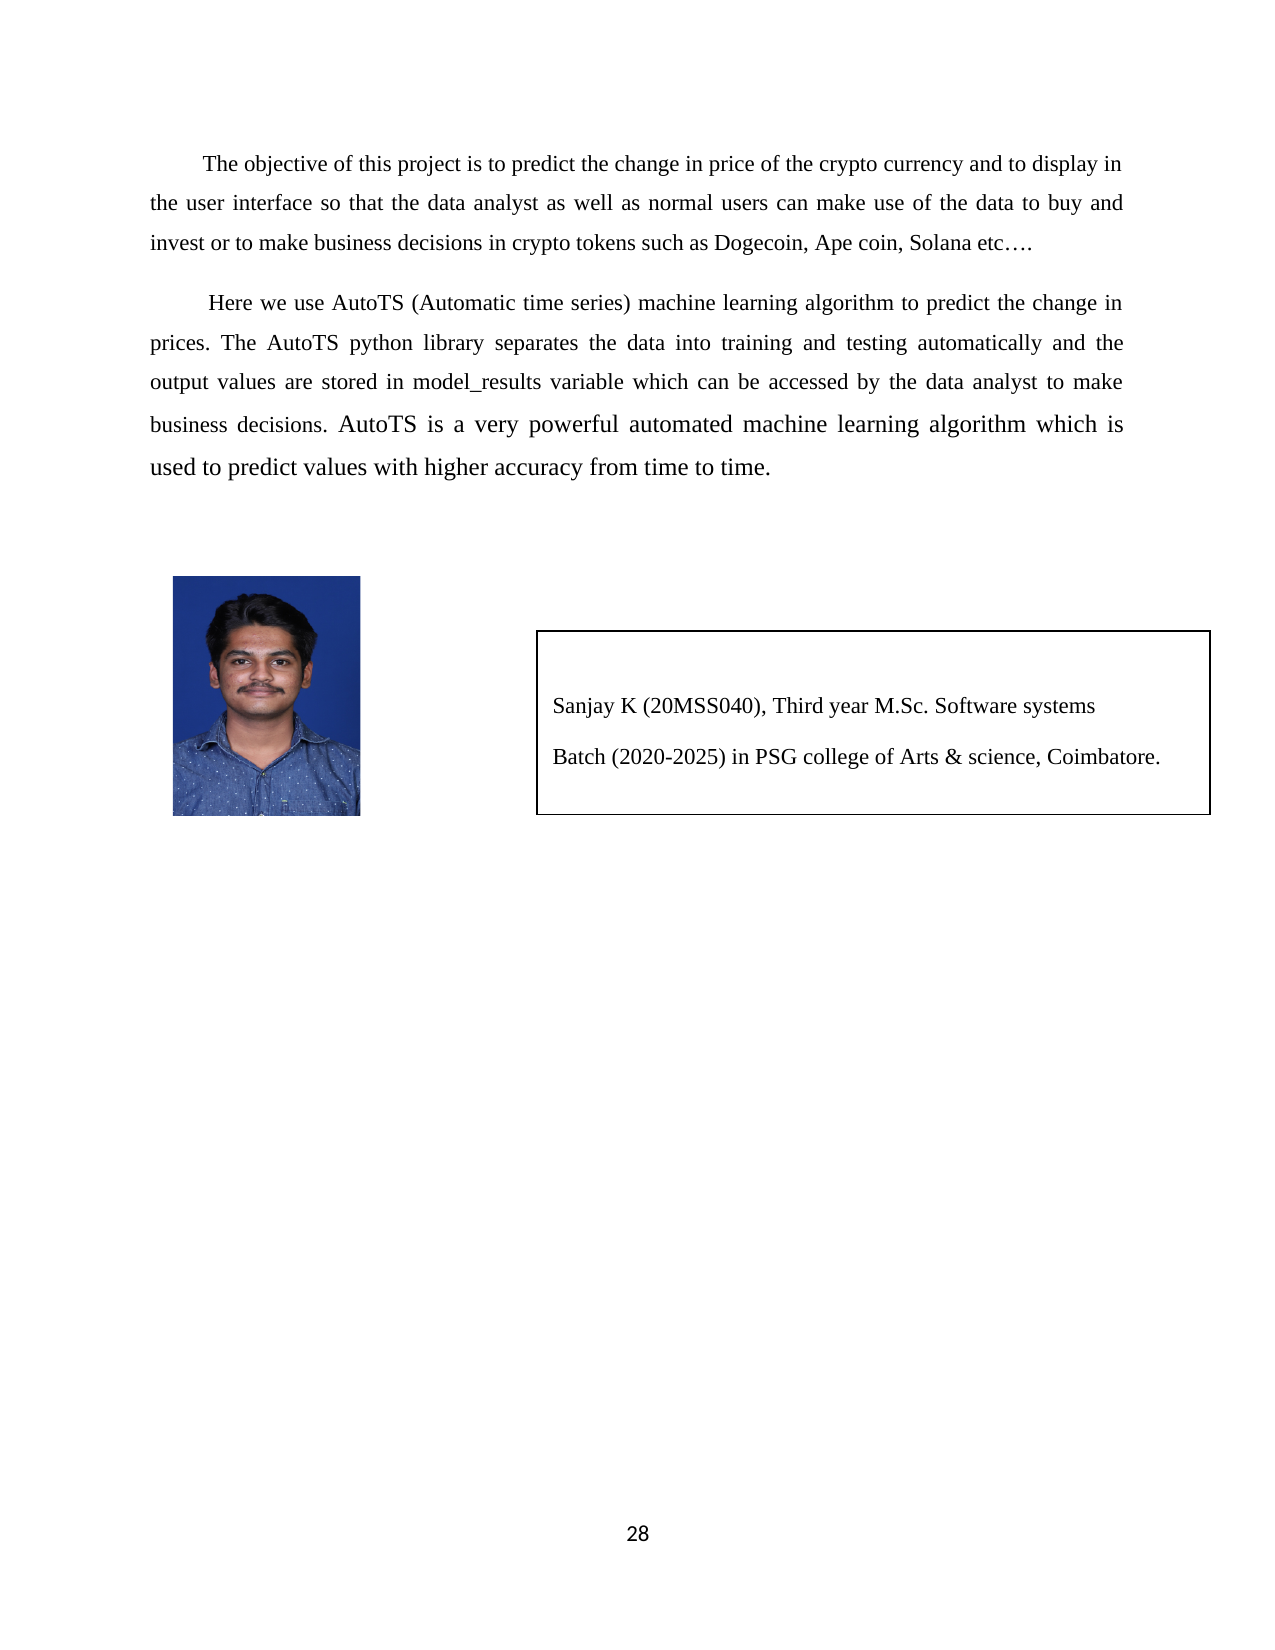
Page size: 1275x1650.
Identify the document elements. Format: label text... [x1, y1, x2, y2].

text The objective of this project is to predict the change in price of the crypto currency and to display in the user interface so that the data analyst as well as normal users can make use of the data to buy and invest or to make business decisions in crypto tokens such as Dogecoin, Ape coin, Solana etc…. [150, 150, 1125, 255]
picture [172, 576, 361, 816]
text Here we use AutoTS (Automatic time series) machine learning algorithm to predict the change in prices. The AutoTS python library separates the data into training and testing automatically and the output values are stored in model_results variable which can be accessed by the data analyst to make business decisions. AutoTS is a very powerful automated machine learning algorithm which is used to predict values with higher accuracy from time to time. [150, 289, 1125, 481]
